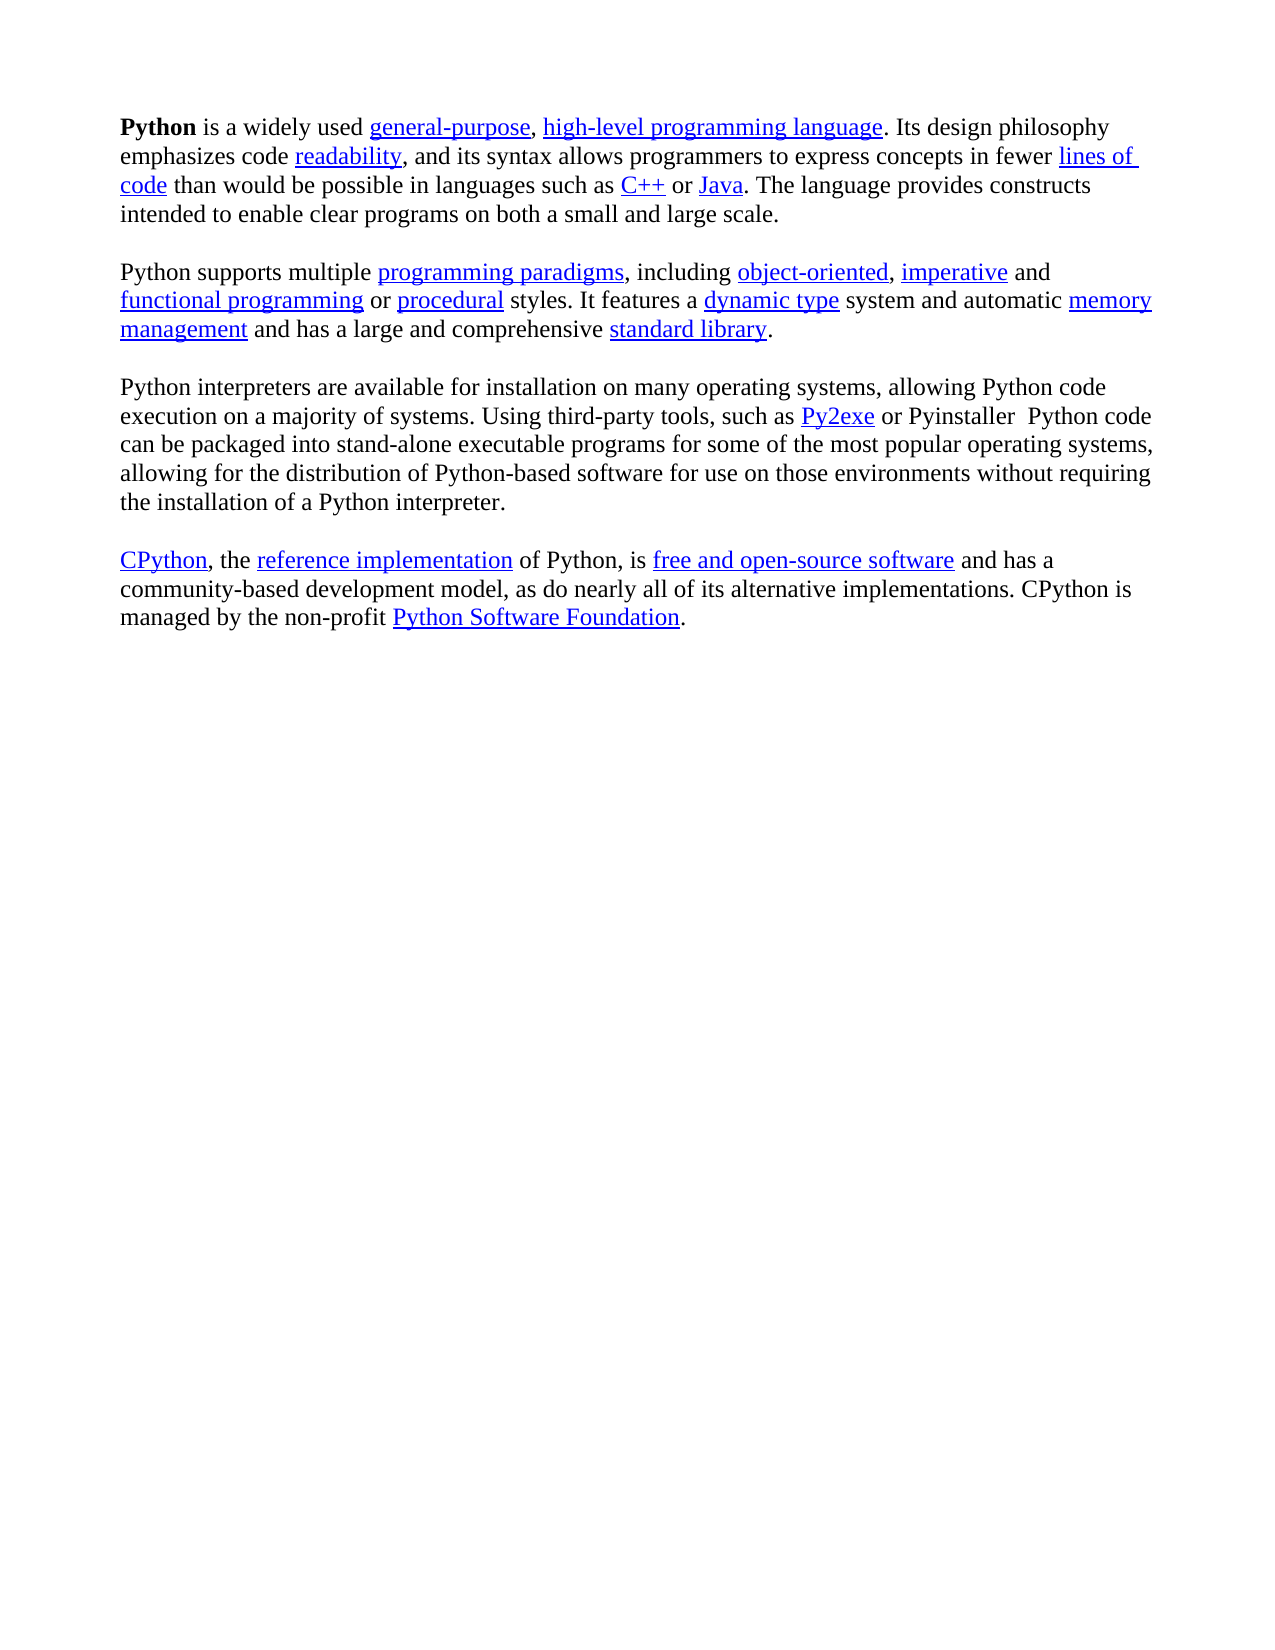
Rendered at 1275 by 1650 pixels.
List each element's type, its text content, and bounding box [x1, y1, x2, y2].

text Python interpreters are available for installation on many operating systems, allowing Python code execution on a majority of systems. Using third-party tools, such as Py2exe or Pyinstaller Python code can be packaged into stand-alone executable programs for some of the most popular operating systems, allowing for the distribution of Python-based software for use on those environments without requiring the installation of a Python interpreter. [120, 372, 1155, 516]
text CPython, the reference implementation of Python, is free and open-source software and has a community-based development model, as do nearly all of its alternative implementations. CPython is managed by the non-profit Python Software Foundation. [120, 545, 1155, 631]
text Python supports multiple programming paradigms, including object-oriented, imperative and functional programming or procedural styles. It features a dynamic type system and automatic memory management and has a large and comprehensive standard library. [120, 257, 1155, 343]
text Python is a widely used general-purpose, high-level programming language. Its design philosophy emphasizes code readability, and its syntax allows programmers to express concepts in fewer lines of code than would be possible in languages such as C++ or Java. The language provides constructs intended to enable clear programs on both a small and large scale. [120, 112, 1155, 227]
